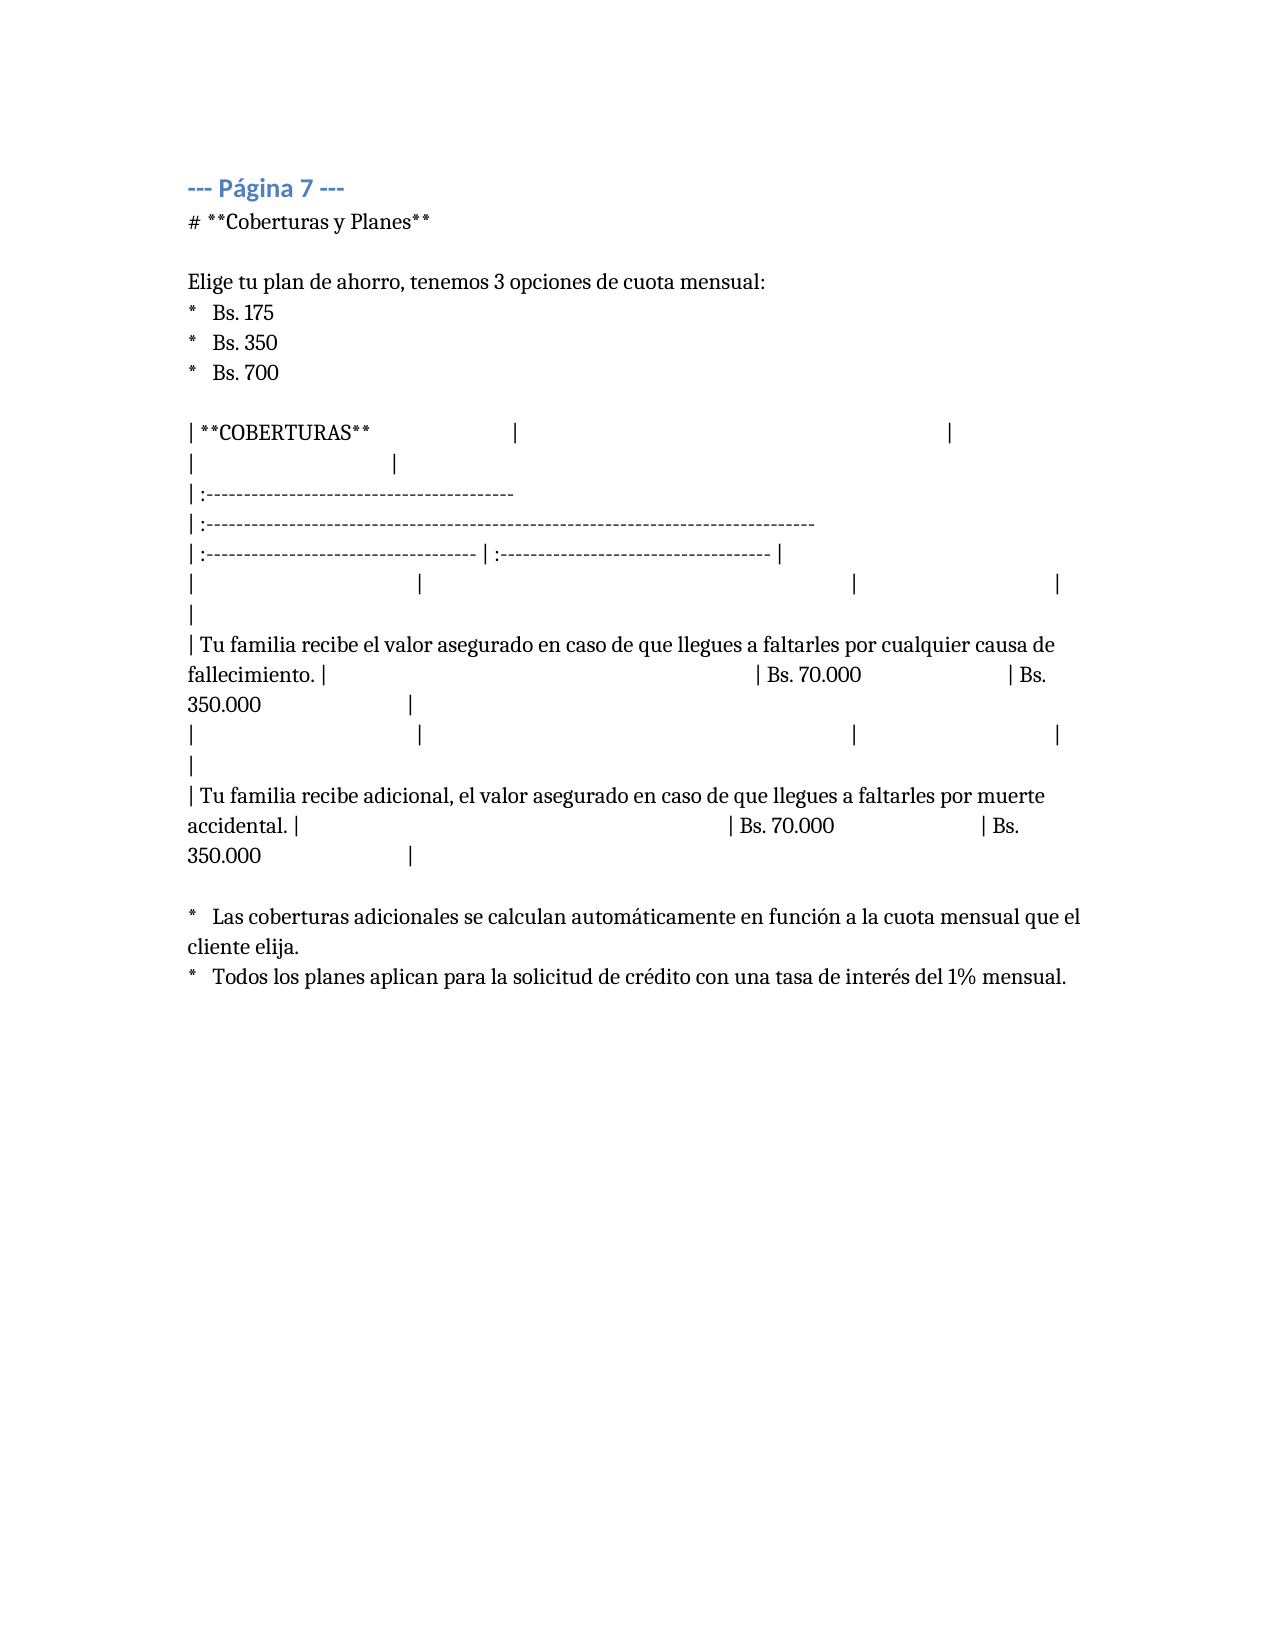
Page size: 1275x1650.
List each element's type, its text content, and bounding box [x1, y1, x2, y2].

text # **Coberturas y Planes** Elige tu plan de ahorro, tenemos 3 opciones de cuota mensual: * Bs. 175 * Bs. 350 * Bs. 700 | **COBERTURAS** | | | | | :----------------------------------------- | :--------------------------------------------------------------------------------- | :------------------------------------ | :------------------------------------ | | | | | | | Tu familia recibe el valor asegurado en caso de que llegues a faltarles por cualquier causa de fallecimiento. | | Bs. 70.000 | Bs. 350.000 | | | | | | | Tu familia recibe adicional, el valor asegurado en caso de que llegues a faltarles por muerte accidental. | | Bs. 70.000 | Bs. 350.000 | * Las coberturas adicionales se calculan automáticamente en función a la cuota mensual que el cliente elija. * Todos los planes aplican para la solicitud de crédito con una tasa de interés del 1% mensual. [187, 209, 1087, 990]
subtitle --- Página 7 --- [187, 171, 1087, 204]
